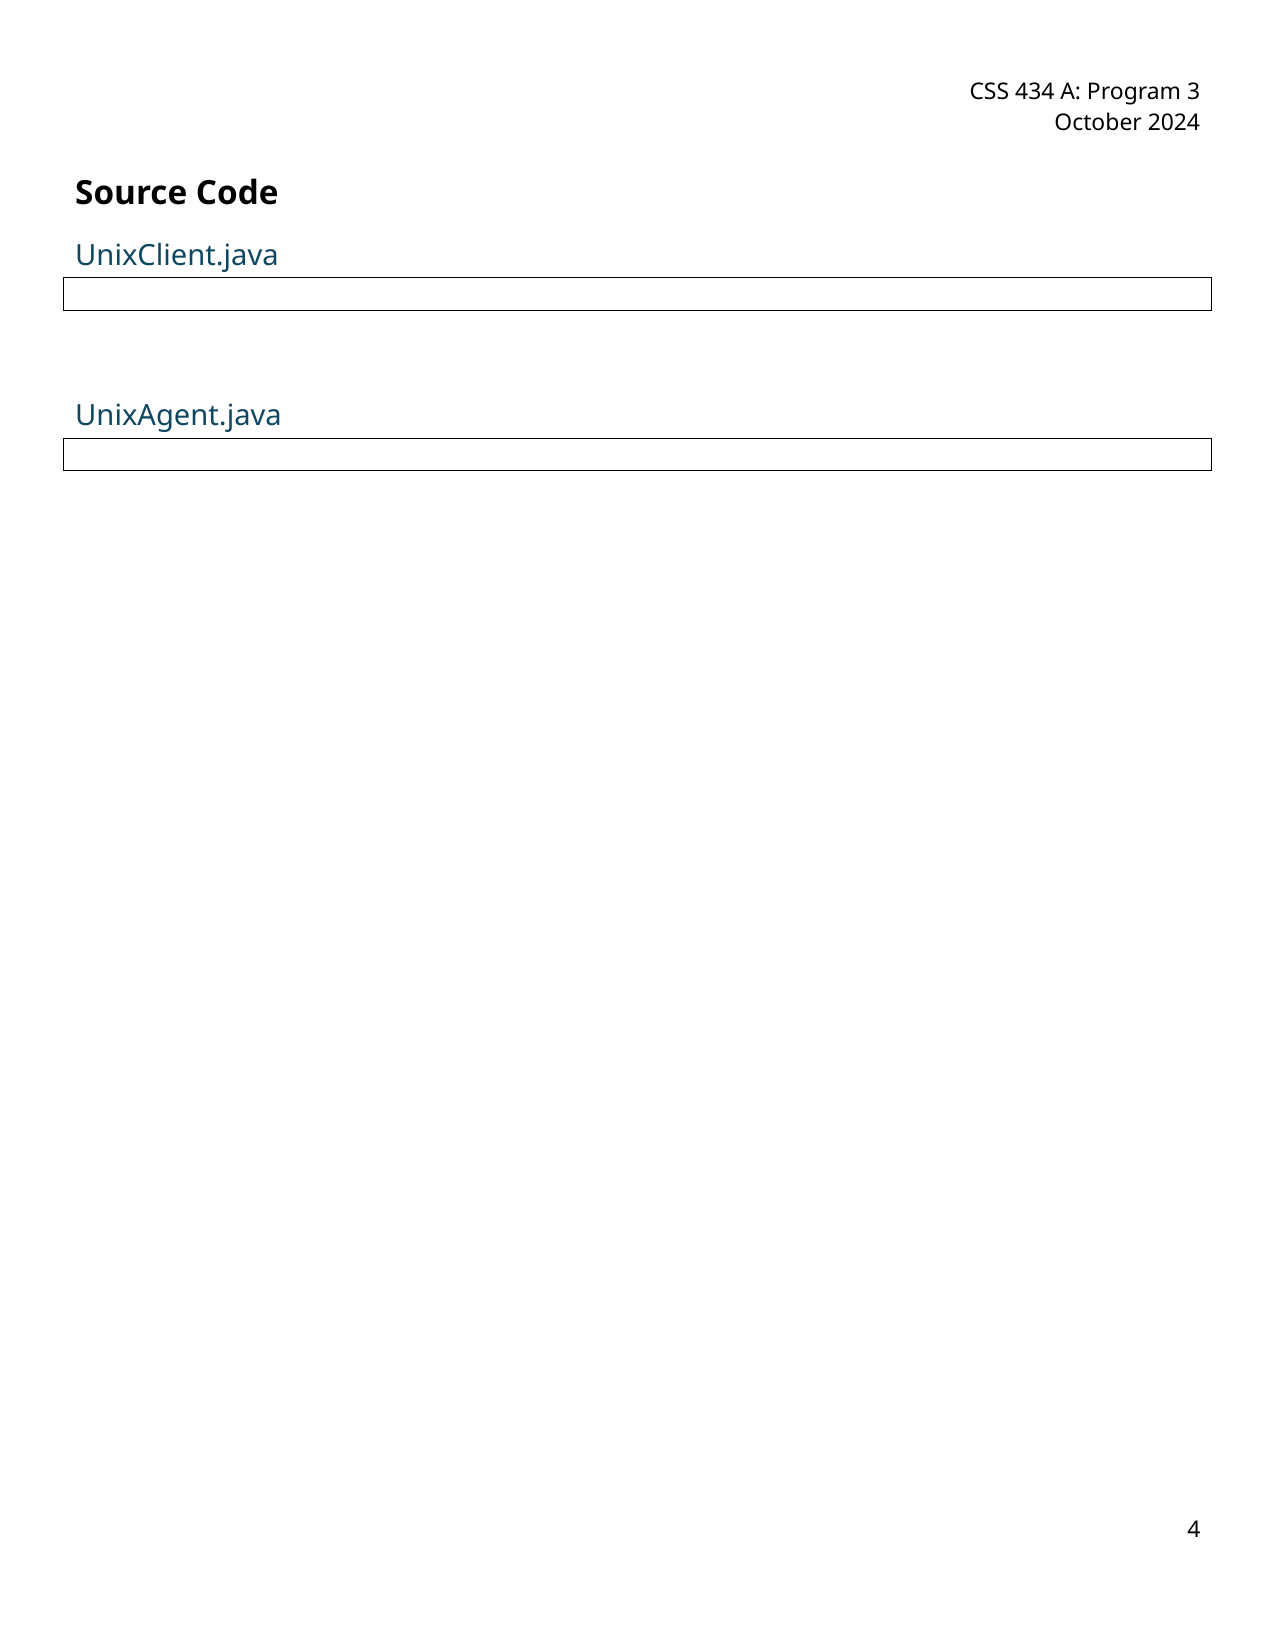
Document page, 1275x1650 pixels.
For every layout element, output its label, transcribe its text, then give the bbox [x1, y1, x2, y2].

subtitle UnixAgent.java [75, 395, 1200, 434]
subtitle Source Code [75, 169, 1200, 214]
table_header [64, 278, 1211, 309]
table_header [64, 439, 1211, 470]
subtitle UnixClient.java [75, 234, 1200, 274]
